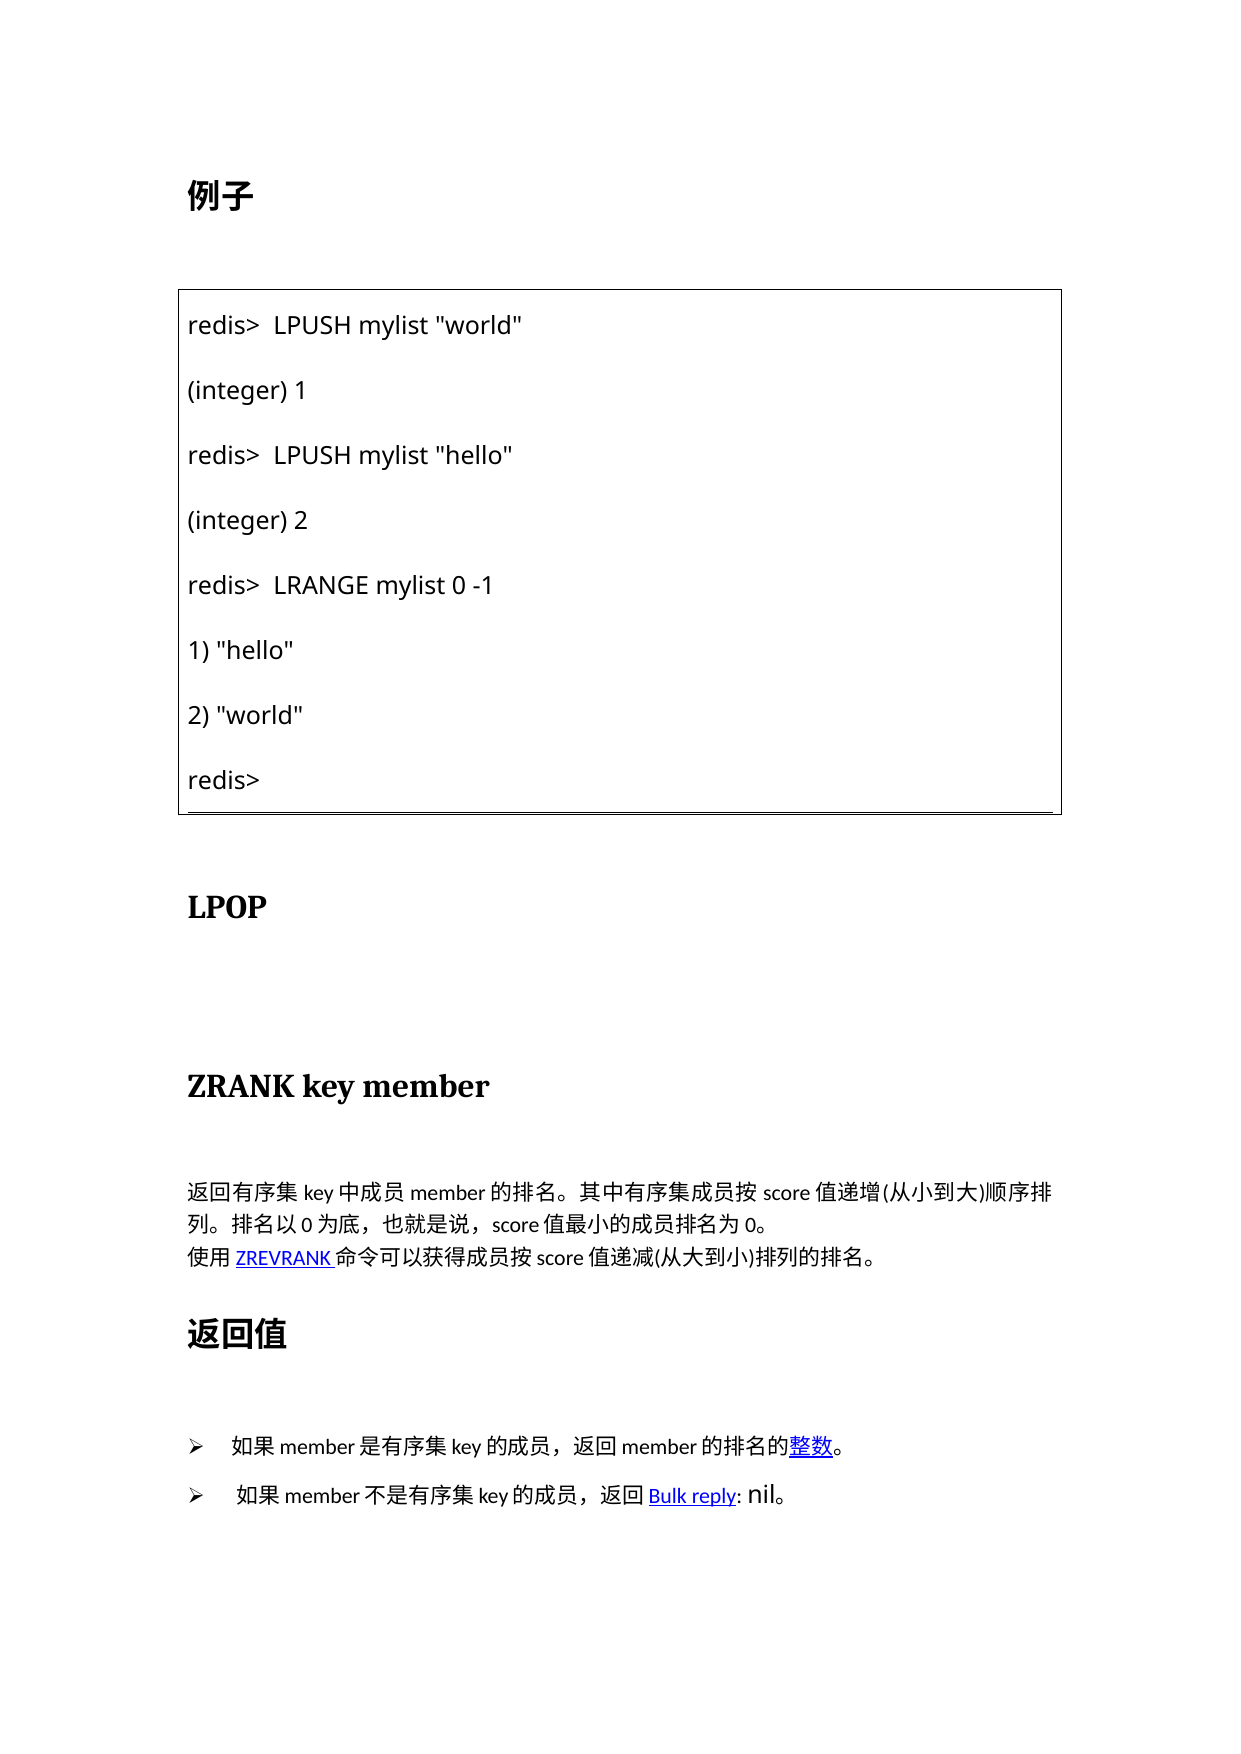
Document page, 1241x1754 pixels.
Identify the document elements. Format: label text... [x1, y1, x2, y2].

subtitle ZRANK key member [187, 1054, 1053, 1119]
text (integer) 2 [187, 487, 1053, 552]
list 如果member是有序集key的成员，返回member的排名的整数。 [187, 1428, 1053, 1461]
text redis> LPUSH mylist "world" [179, 290, 1061, 357]
list 如果member不是有序集key的成员，返回Bulk reply: nil。 [187, 1461, 1053, 1526]
text (integer) 1 [187, 357, 1053, 422]
text 返回有序集key中成员member的排名。其中有序集成员按score值递增(从小到大)顺序排列。排名以0为底，也就是说，score值最小的成员排名为0。 [187, 1174, 1053, 1239]
text 使用ZREVRANK命令可以获得成员按score值递减(从大到小)排列的排名。 [187, 1239, 1053, 1272]
text redis> LRANGE mylist 0 -1 [187, 552, 1053, 617]
text 1) "hello" [187, 617, 1053, 682]
text redis> LPUSH mylist "hello" [187, 422, 1053, 487]
subtitle LPOP [187, 875, 1053, 940]
subtitle 返回值 [187, 1299, 1053, 1364]
subtitle 例子 [187, 162, 1053, 227]
text 2) "world" [187, 682, 1053, 744]
text redis> [179, 744, 1061, 814]
